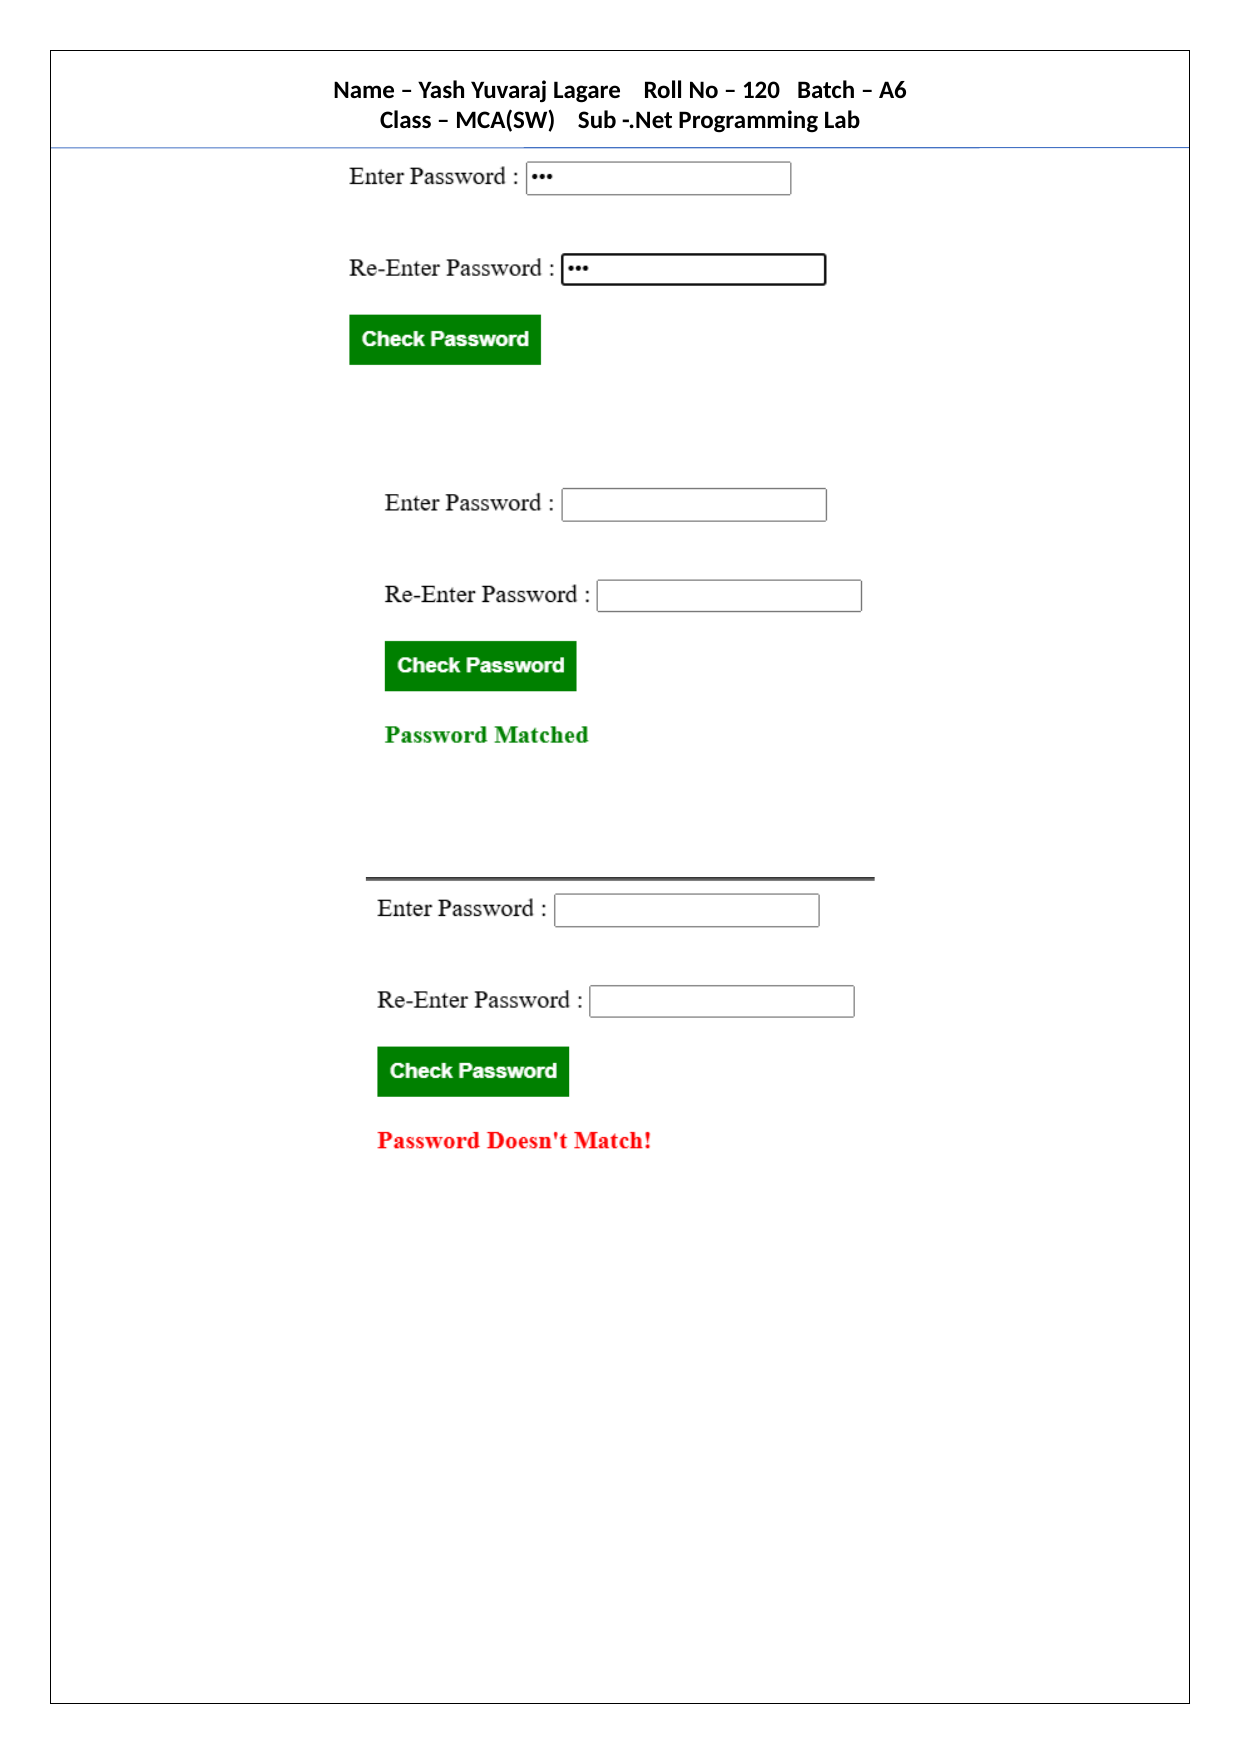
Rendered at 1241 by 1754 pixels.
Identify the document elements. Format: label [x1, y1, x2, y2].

picture [337, 150, 903, 458]
picture [365, 877, 875, 1230]
picture [375, 478, 865, 793]
